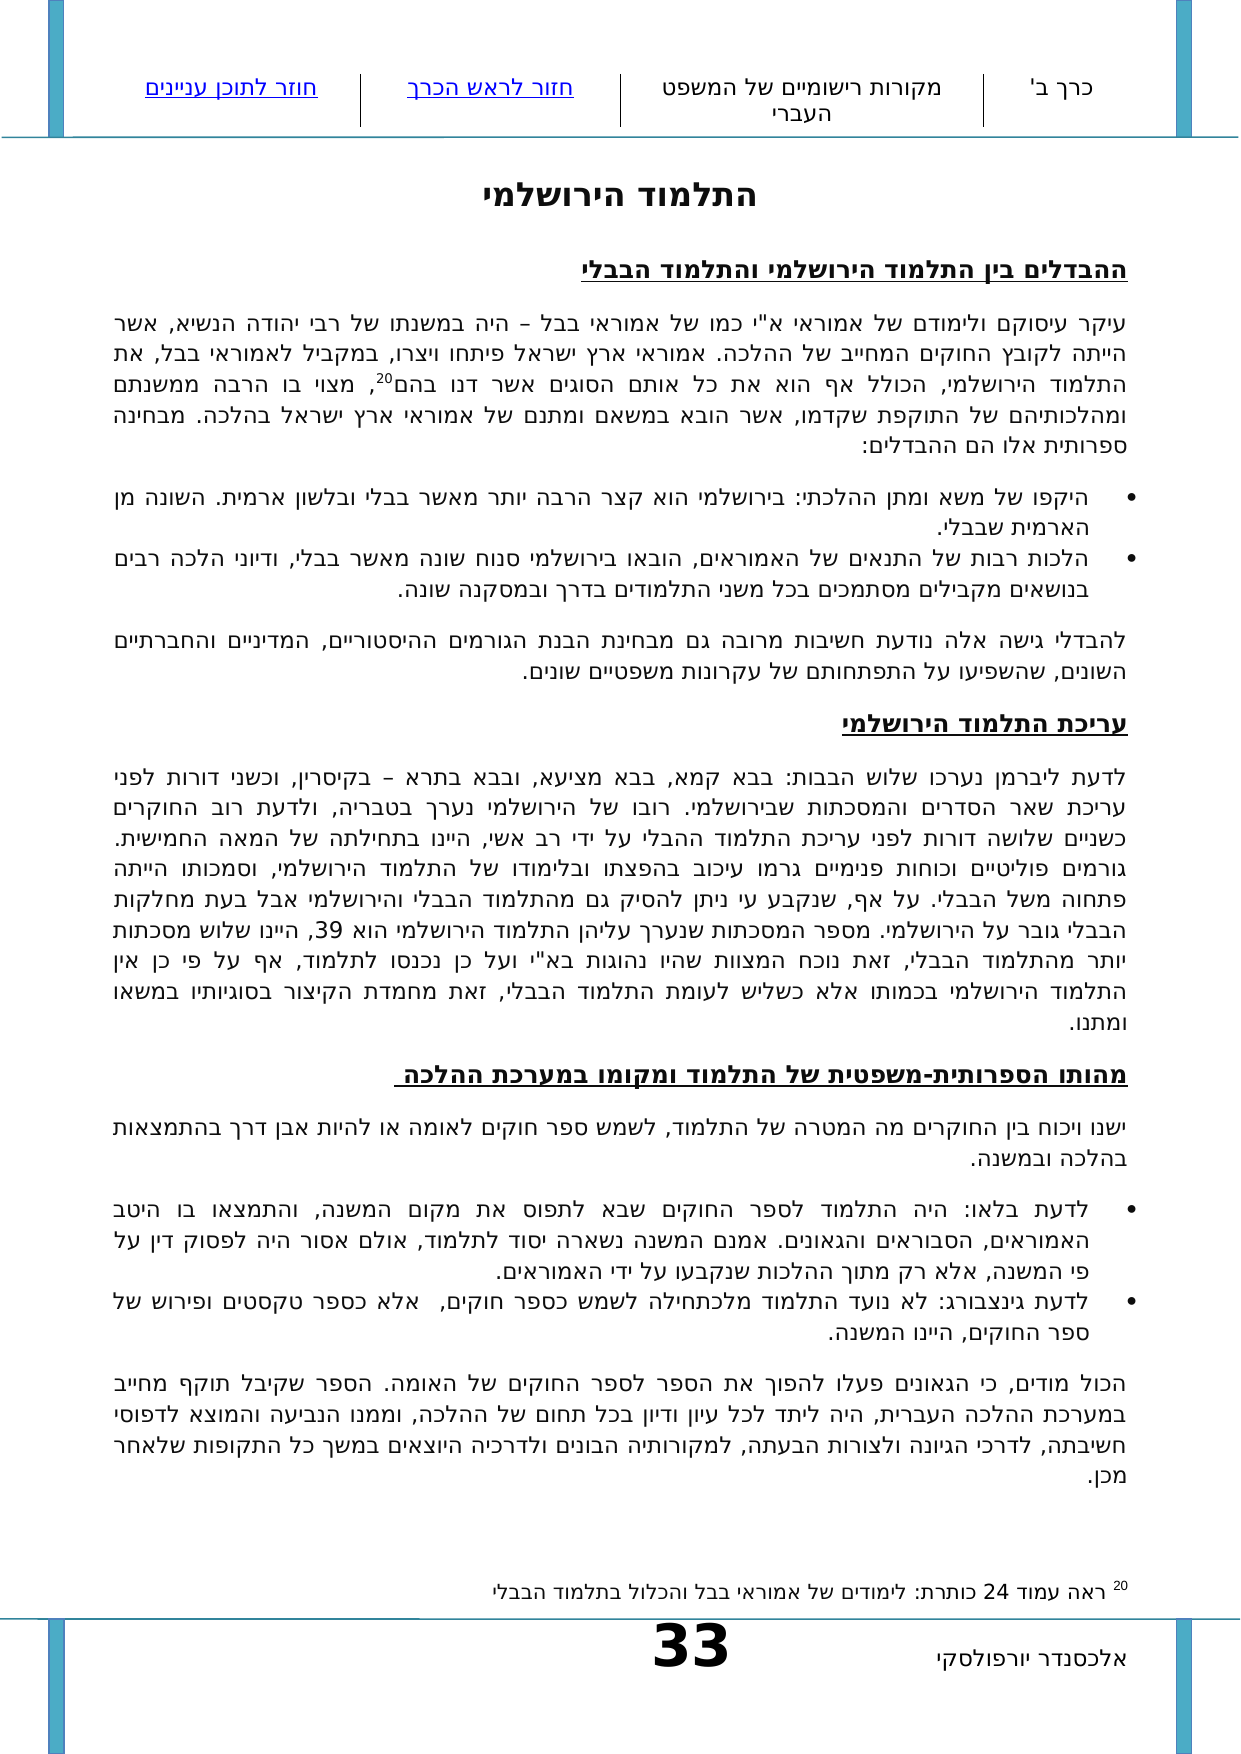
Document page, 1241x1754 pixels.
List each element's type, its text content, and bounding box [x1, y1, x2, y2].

text לדעת ליברמן נערכו שלוש הבבות: בבא קמא, בבא מציעא, ובבא בתרא – בקיסרין, וכשני דורות לפני עריכת שאר הסדרים והמסכתות שבירושלמי. רובו של הירושלמי נערך בטבריה, ולדעת רוב החוקרים כשניים שלושה דורות לפני עריכת התלמוד ההבלי על ידי רב אשי, היינו בתחילתה של המאה החמישית. גורמים פוליטיים וכוחות פנימיים גרמו עיכוב בהפצתו ובלימודו של התלמוד הירושלמי, וסמכותו הייתה פתחוה משל הבבלי. על אף, שנקבע עי ניתן להסיק גם מהתלמוד הבבלי והירושלמי אבל בעת מחלקות הבבלי גובר על הירושלמי. מספר המסכתות שנערך עליהן התלמוד הירושלמי הוא 39, היינו שלוש מסכתות יותר מהתלמוד הבבלי, זאת נוכח המצוות שהיו נהוגות בא"י ועל כן נכנסו לתלמוד, אף על פי כן אין התלמוד הירושלמי בכמותו אלא כשליש לעומת התלמוד הבבלי, זאת מחמדת הקיצור בסוגיותיו במשאו ומתנו. [112, 764, 1128, 1035]
subtitle התלמוד הירושלמי [112, 176, 1128, 215]
list ההבדלים בין התלמוד הירושלמי והתלמוד הבבלי [112, 256, 1128, 285]
list לדעת גינצבורג: לא נועד התלמוד מלכתחילה לשמש כספר חוקים, אלא כספר טקסטים ופירוש של ספר החוקים, היינו המשנה. [112, 1288, 1128, 1346]
list עריכת התלמוד הירושלמי [112, 709, 1128, 738]
text הכול מודים, כי הגאונים פעלו להפוך את הספר לספר החוקים של האומה. הספר שקיבל תוקף מחייב במערכת ההלכה העברית, היה ליתד לכל עיון ודיון בכל תחום של ההלכה, וממנו הנביעה והמוצא לדפוסי חשיבתה, לדרכי הגיונה ולצורות הבעתה, למקורותיה הבונים ולדרכיה היוצאים במשך כל התקופות שלאחר מכן. [112, 1371, 1128, 1489]
list היקפו של משא ומתן ההלכתי: בירושלמי הוא קצר הרבה יותר מאשר בבלי ובלשון ארמית. השונה מן הארמית שבבלי. [112, 484, 1128, 541]
text עיקר עיסוקם ולימודם של אמוראי א"י כמו של אמוראי בבל – היה במשנתו של רבי יהודה הנשיא, אשר הייתה לקובץ החוקים המחייב של ההלכה. אמוראי ארץ ישראל פיתחו ויצרו, במקביל לאמוראי בבל, את התלמוד הירושלמי, הכולל אף הוא את כל אותם הסוגים אשר דנו בהם, מצוי בו הרבה ממשנתם ומהלכותיהם של התוקפת שקדמו, אשר הובא במשאם ומתנם של אמוראי ארץ ישראל בהלכה. מבחינה ספרותית אלו הם ההבדלים: [112, 310, 1128, 459]
list מהותו הספרותית-משפטית של התלמוד ומקומו במערכת ההלכה [112, 1060, 1128, 1089]
list הלכות רבות של התנאים של האמוראים, הובאו בירושלמי סנוח שונה מאשר בבלי, ודיוני הלכה רבים בנושאים מקבילים מסתמכים בכל משני התלמודים בדרך ובמסקנה שונה. [112, 545, 1128, 602]
text ישנו ויכוח בין החוקרים מה המטרה של התלמוד, לשמש ספר חוקים לאומה או להיות אבן דרך בהתמצאות בהלכה ובמשנה. [112, 1114, 1128, 1172]
text להבדלי גישה אלה נודעת חשיבות מרובה גם מבחינת הבנת הגורמים ההיסטוריים, המדיניים והחברתיים השונים, שהשפיעו על התפתחותם של עקרונות משפטיים שונים. [112, 627, 1128, 684]
list לדעת בלאו: היה התלמוד לספר החוקים שבא לתפוס את מקום המשנה, והתמצאו בו היטב האמוראים, הסבוראים והגאונים. אמנם המשנה נשארה יסוד לתלמוד, אולם אסור היה לפסוק דין על פי המשנה, אלא רק מתוך ההלכות שנקבעו על ידי האמוראים. [112, 1197, 1128, 1284]
